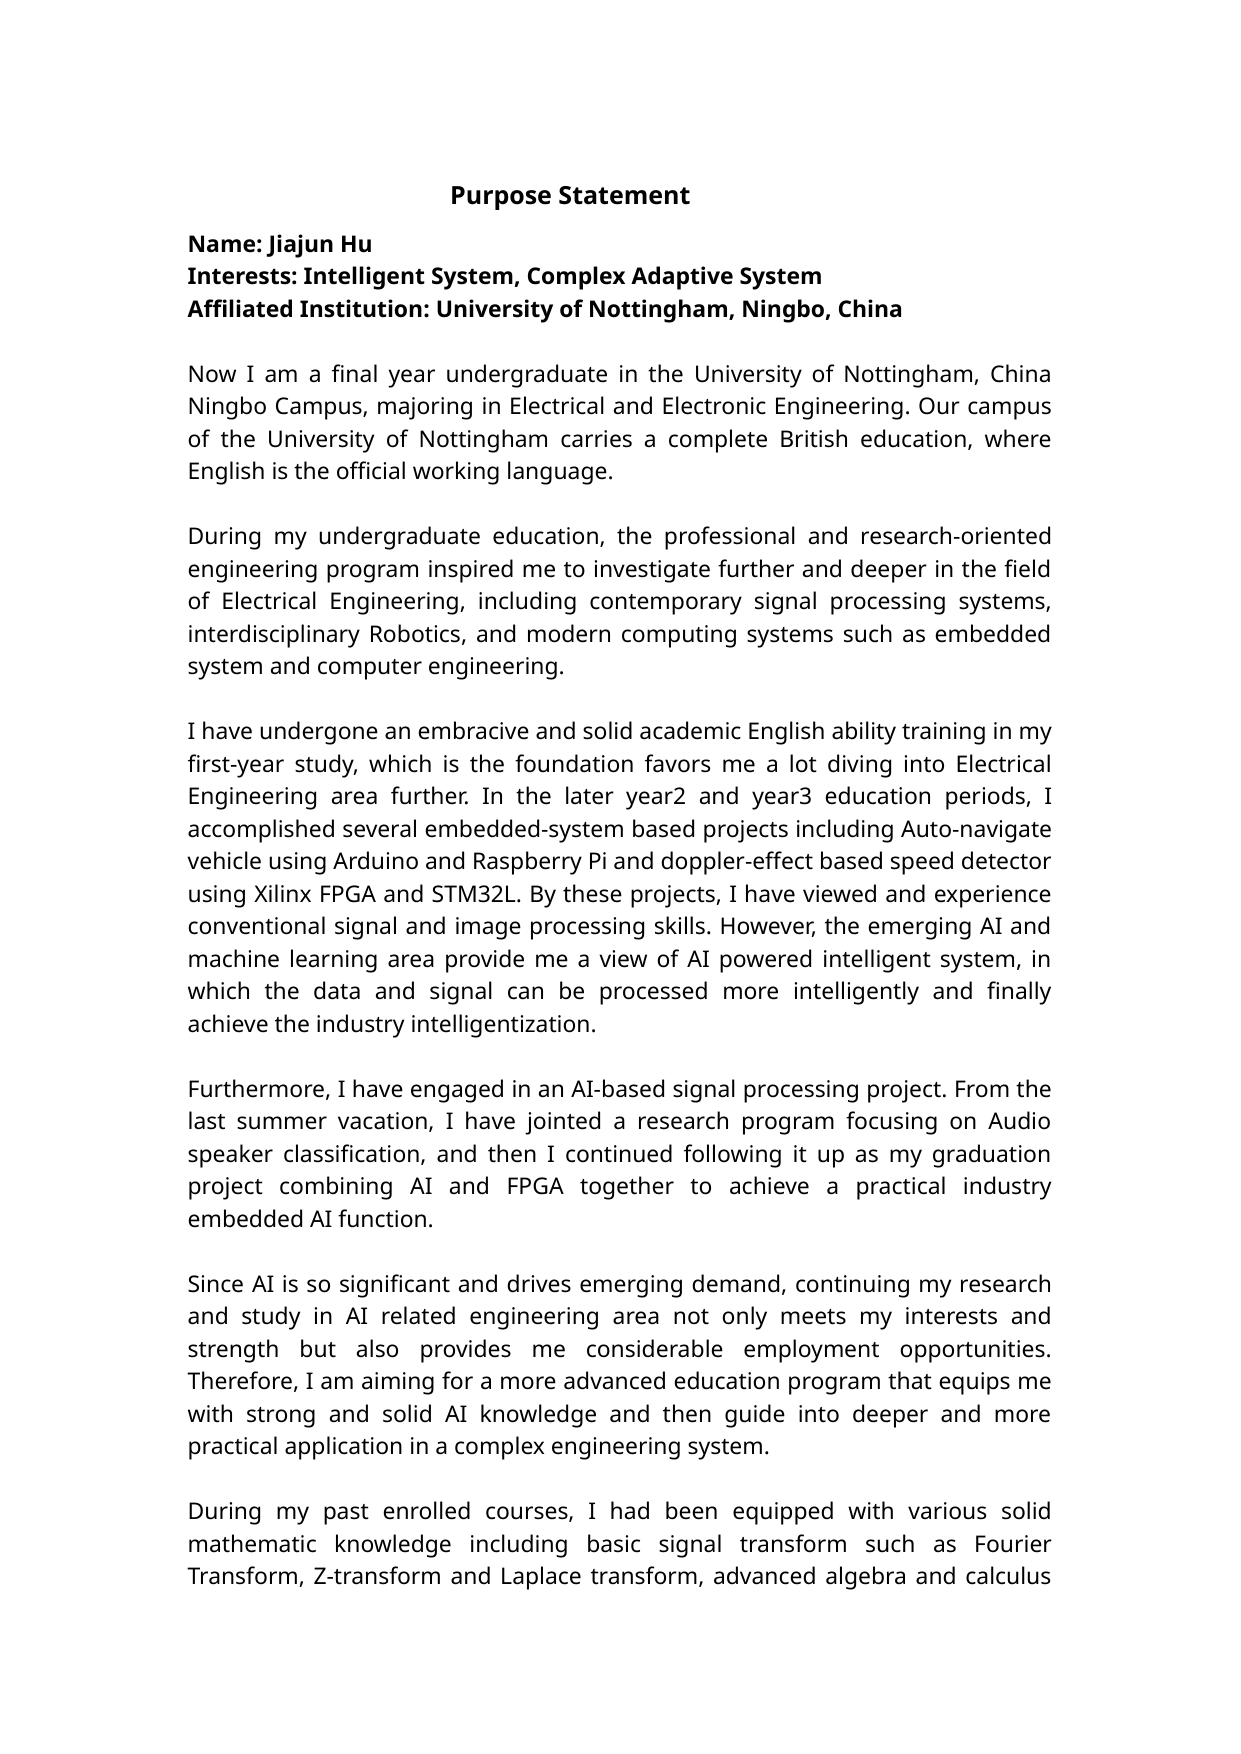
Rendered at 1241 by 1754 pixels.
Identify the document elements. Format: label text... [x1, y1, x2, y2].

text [187, 1494, 1053, 1592]
text Furthermore, I have engaged in an AI-based signal processing project. From the last summer vacation, I have jointed a research program focusing on Audio speaker classification, and then I continued following it up as my graduation project combining AI and FPGA together to achieve a practical industry embedded AI function. [187, 1072, 1053, 1234]
text Interests: Intelligent System, Complex Adaptive System [187, 259, 1053, 292]
text During my undergraduate education, the professional and research-oriented engineering program inspired me to investigate further and deeper in the field of Electrical Engineering, including contemporary signal processing systems, interdisciplinary Robotics, and modern computing systems such as embedded system and computer engineering. [187, 519, 1053, 682]
text I have undergone an embracive and solid academic English ability training in my first-year study, which is the foundation favors me a lot diving into Electrical Engineering area further. In the later year2 and year3 education periods, I accomplished several embedded-system based projects including Auto-navigate vehicle using Arduino and Raspberry Pi and doppler-effect based speed detector using Xilinx FPGA and STM32L. By these projects, I have viewed and experience conventional signal and image processing skills. However, the emerging AI and machine learning area provide me a view of AI powered intelligent system, in which the data and signal can be processed more intelligently and finally achieve the industry intelligentization. [187, 714, 1053, 1039]
text Name: Jiajun Hu [187, 227, 1053, 259]
text Affiliated Institution: University of Nottingham, Ningbo, China [187, 292, 1053, 324]
text Now I am a final year undergraduate in the University of Nottingham, China Ningbo Campus, majoring in Electrical and Electronic Engineering. Our campus of the University of Nottingham carries a complete British education, where English is the official working language. [187, 357, 1053, 487]
text Since AI is so significant and drives emerging demand, continuing my research and study in AI related engineering area not only meets my interests and strength but also provides me considerable employment opportunities. Therefore, I am aiming for a more advanced education program that equips me with strong and solid AI knowledge and then guide into deeper and more practical application in a complex engineering system. [187, 1267, 1053, 1462]
text Purpose Statement [406, 162, 1053, 227]
